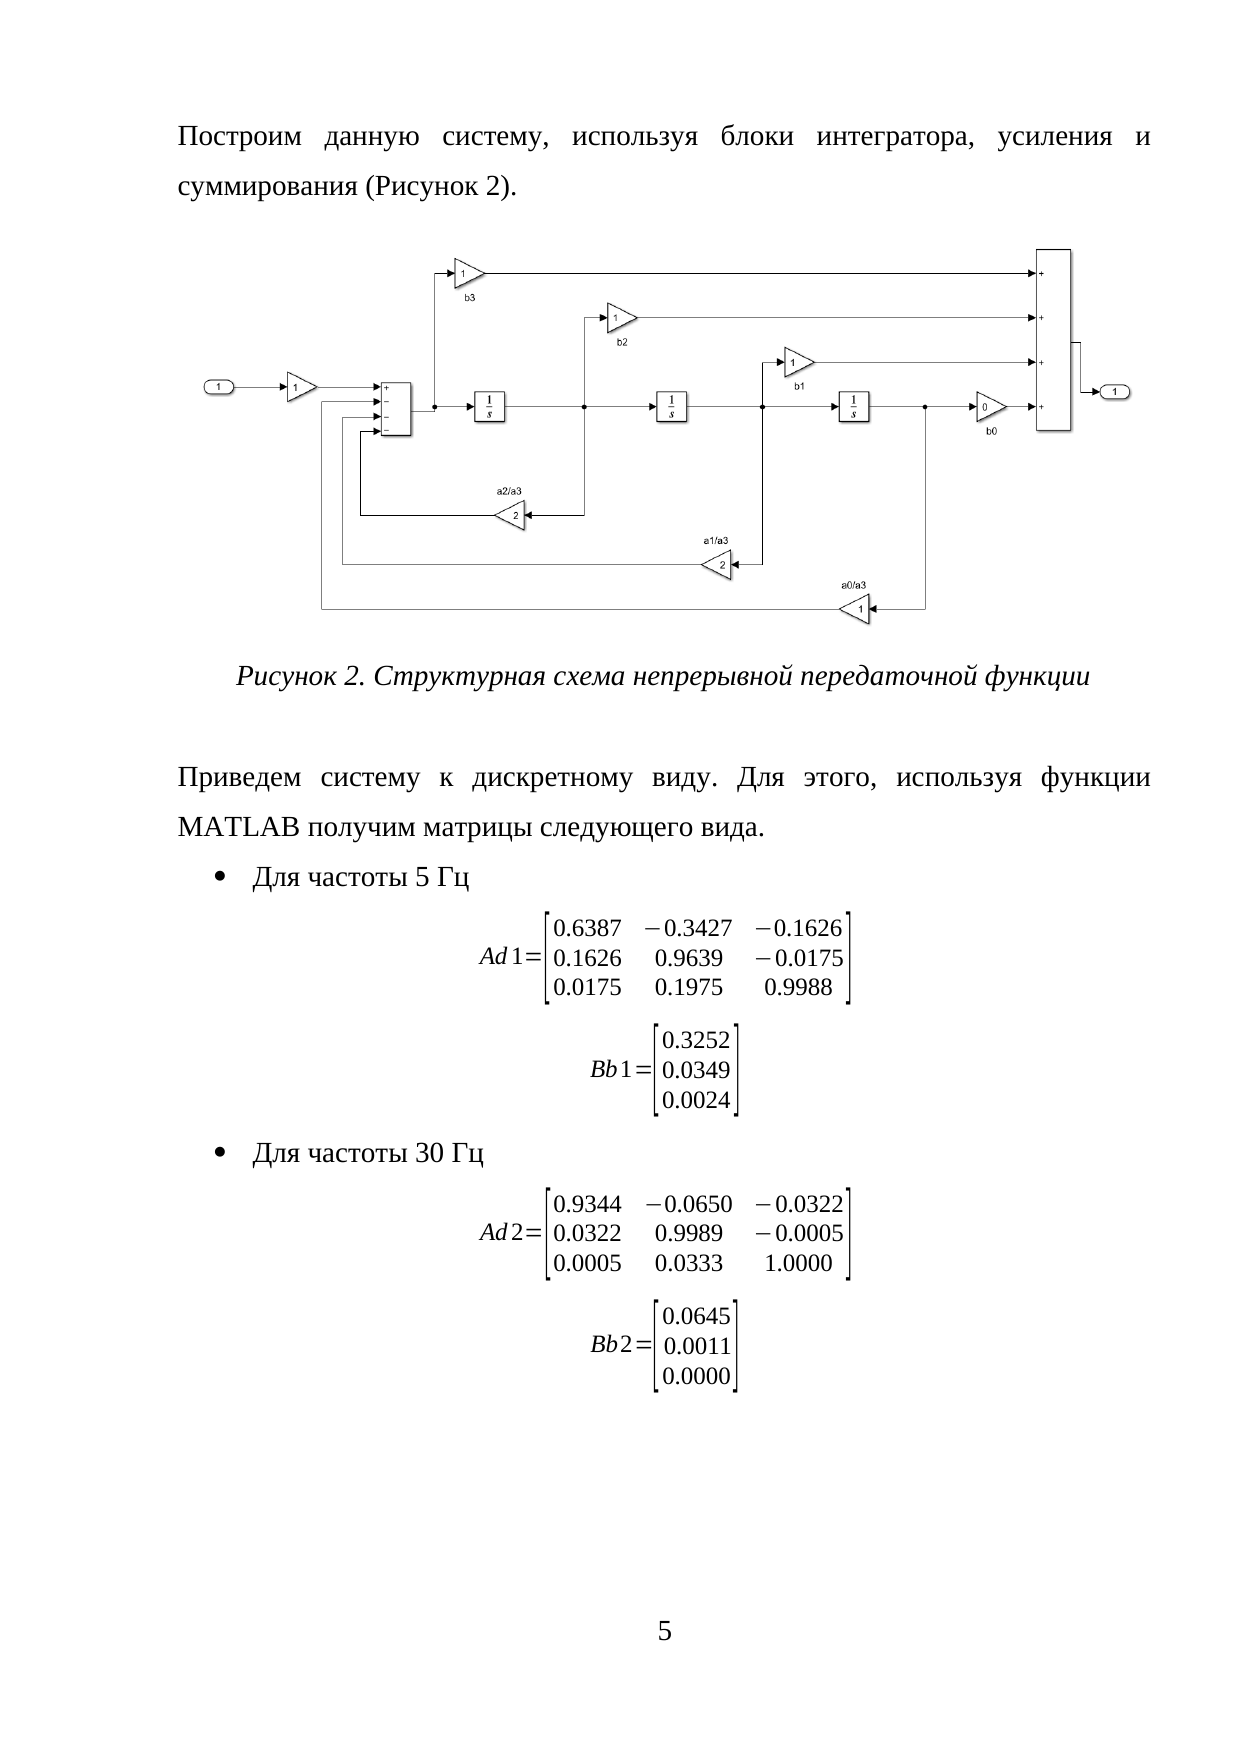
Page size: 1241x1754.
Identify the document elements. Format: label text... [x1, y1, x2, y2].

picture [177, 218, 1152, 642]
list Для частоты 5 Гц [215, 859, 1152, 893]
text Рисунок 2. Структурная схема непрерывной передаточной функции [177, 658, 1152, 692]
text Приведем систему к дискретному виду. Для этого, используя функции MATLAB получим матрицы следующего вида. [177, 759, 1152, 843]
list Для частоты 30 Гц [215, 1135, 1152, 1169]
text Построим данную систему, используя блоки интегратора, усиления и суммирования (Рисунок 2). [177, 118, 1152, 202]
